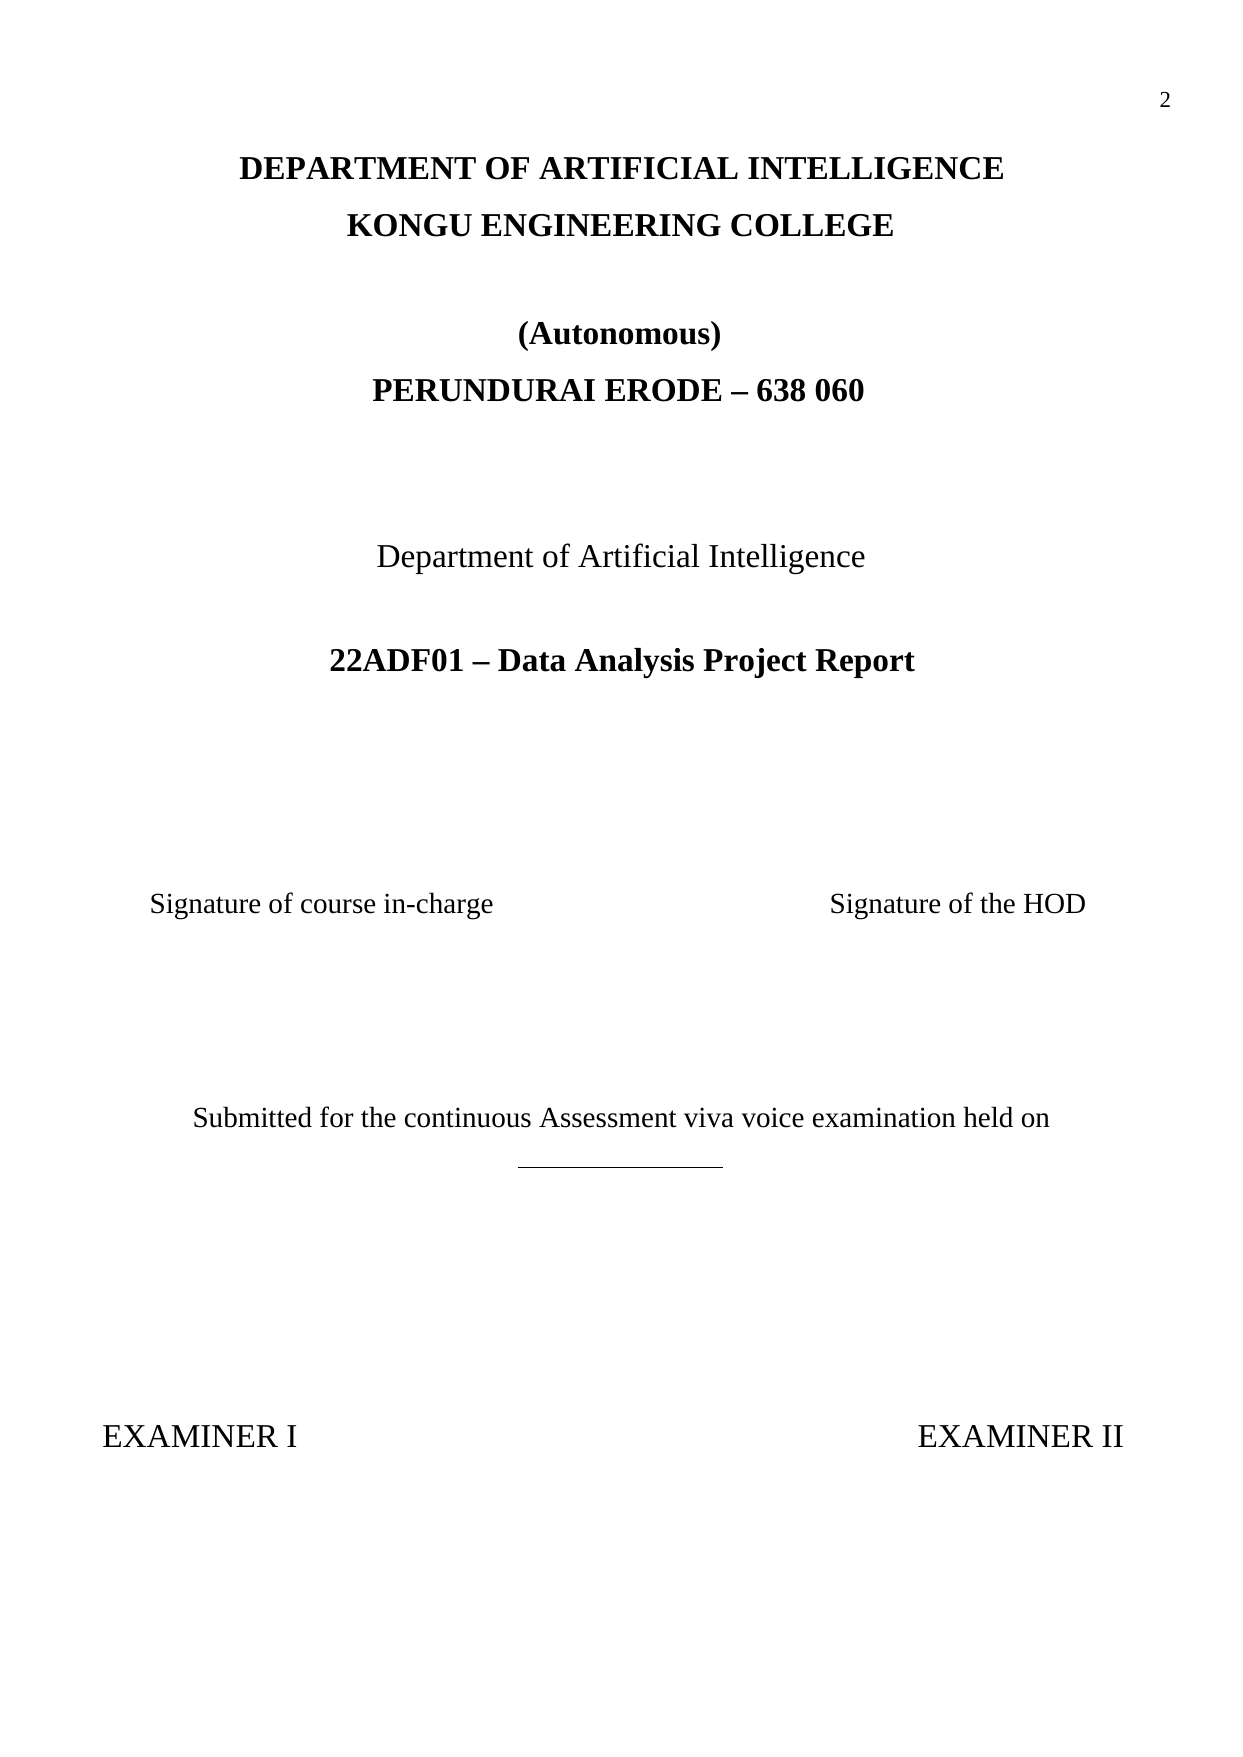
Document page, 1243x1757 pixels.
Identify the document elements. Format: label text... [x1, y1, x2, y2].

text Signature of course in-charge Signature of the HOD [102, 886, 1132, 919]
text PERUNDURAI ERODE – 638 060 [112, 370, 1125, 409]
text EXAMINER I EXAMINER II [102, 1416, 1132, 1454]
text Department of Artificial Intelligence [111, 536, 1131, 575]
text (Autonomous) [112, 313, 1127, 351]
text Submitted for the continuous Assessment viva voice examination held on [111, 1101, 1132, 1134]
text 22ADF01 – Data Analysis Project Report [112, 640, 1132, 678]
text DEPARTMENT OF ARTIFICIAL INTELLIGENCE KONGU ENGINEERING COLLEGE [239, 148, 1132, 244]
